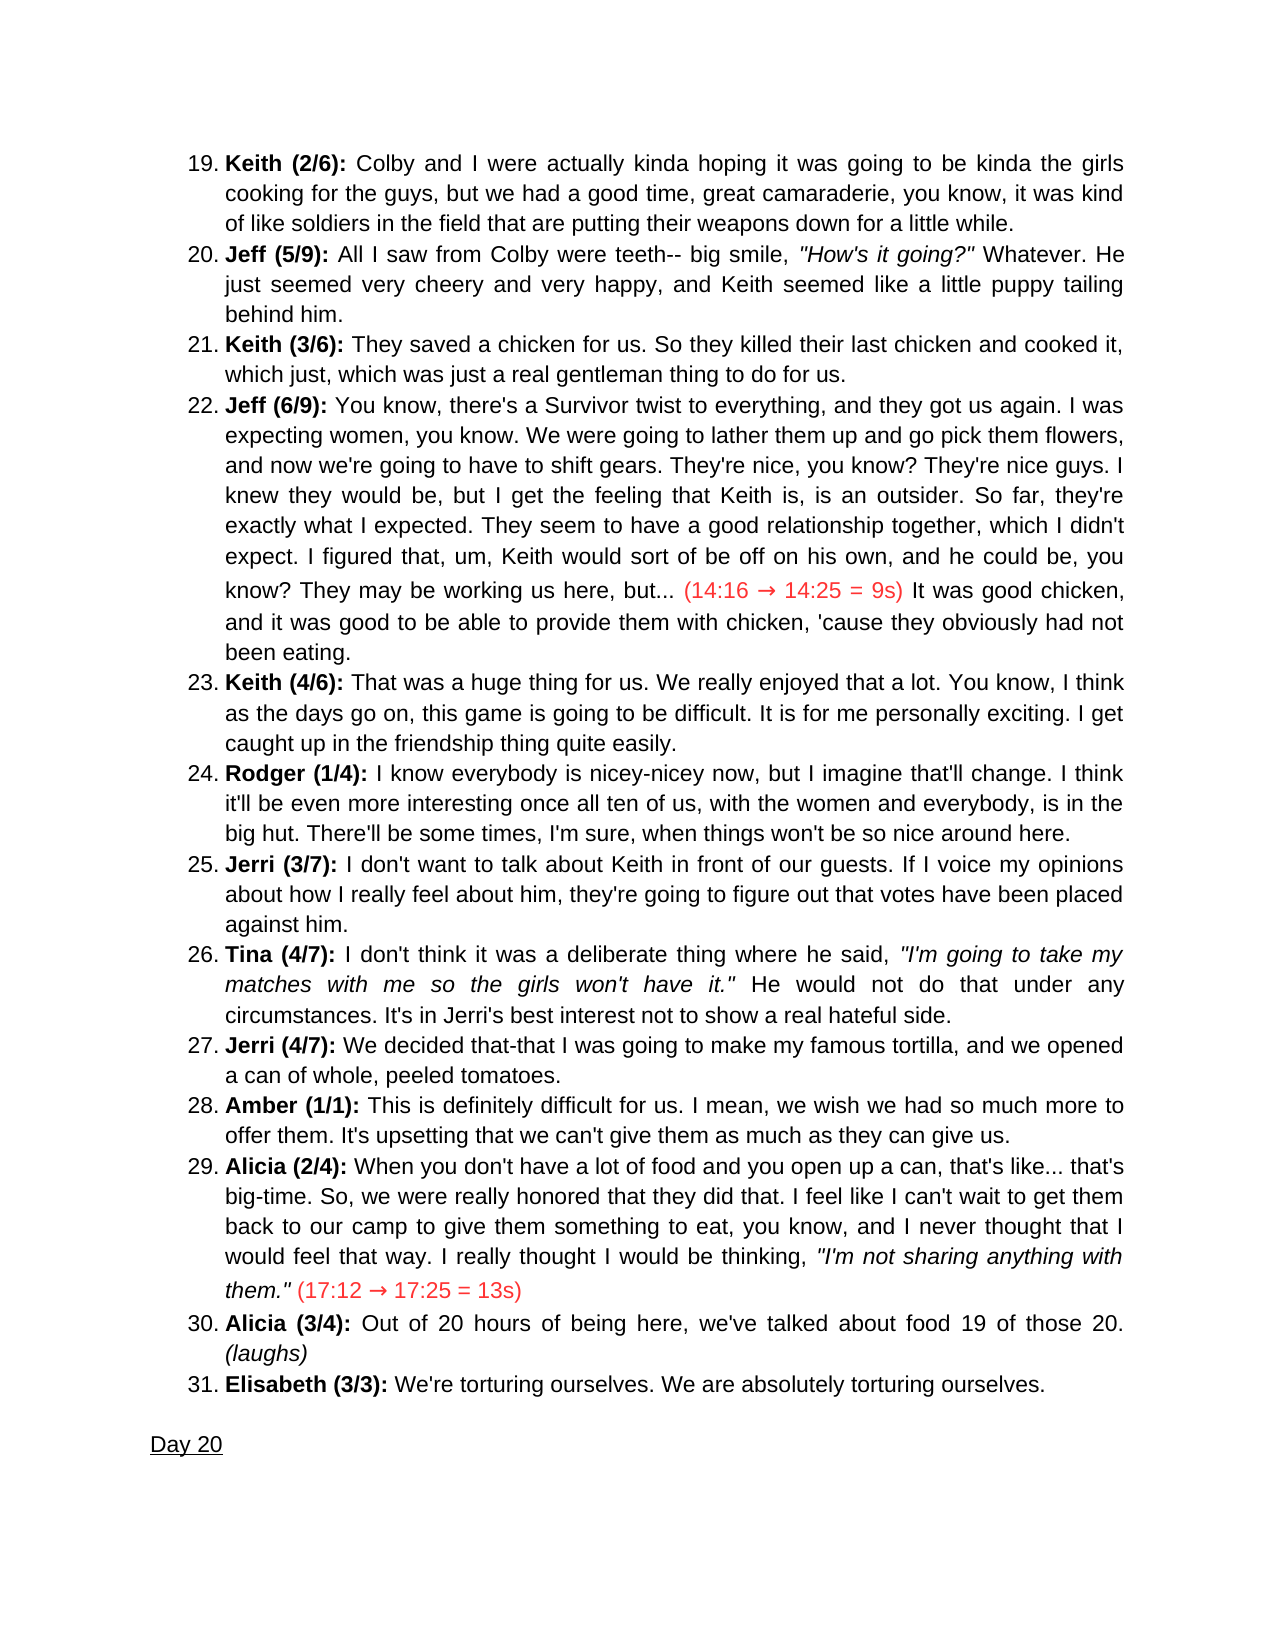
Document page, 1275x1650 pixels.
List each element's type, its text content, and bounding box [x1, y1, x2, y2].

list Keith (4/6): That was a huge thing for us. We really enjoyed that a lot. You know, I think as the days go on, this game is going to be difficult. It is for me personally exciting. I get caught up in the friendship thing quite easily. [187, 669, 1125, 756]
list Tina (4/7): I don't think it was a deliberate thing where he said, "I'm going to take my matches with me so the girls won't have it." He would not do that under any circumstances. It's in Jerri's best interest not to show a real hateful side. [187, 941, 1125, 1028]
list Keith (2/6): Colby and I were actually kinda hoping it was going to be kinda the girls cooking for the guys, but we had a good time, great camaraderie, you know, it was kind of like soldiers in the field that are putting their weapons down for a little while. [187, 150, 1125, 237]
list Keith (3/6): They saved a chicken for us. So they killed their last chicken and cooked it, which just, which was just a real gentleman thing to do for us. [187, 331, 1125, 388]
text Day 20 [150, 1431, 1125, 1457]
list Amber (1/1): This is definitely difficult for us. I mean, we wish we had so much more to offer them. It's upsetting that we can't give them as much as they can give us. [187, 1092, 1125, 1149]
list Jeff (5/9): All I saw from Colby were teeth-- big smile, "How's it going?" Whatever. He just seemed very cheery and very happy, and Keith seemed like a little puppy tailing behind him. [187, 241, 1125, 327]
list Jerri (3/7): I don't want to talk about Keith in front of our guests. If I voice my opinions about how I really feel about him, they're going to figure out that votes have been placed against him. [187, 851, 1125, 937]
list Jerri (4/7): We decided that-that I was going to make my famous tortilla, and we opened a can of whole, peeled tomatoes. [187, 1032, 1125, 1088]
list Jeff (6/9): You know, there's a Survivor twist to everything, and they got us again. I was expecting women, you know. We were going to lather them up and go pick them flowers, and now we're going to have to shift gears. They're nice, you know? They're nice guys. I knew they would be, but I get the feeling that Keith is, is an outsider. So far, they're exactly what I expected. They seem to have a good relationship together, which I didn't expect. I figured that, um, Keith would sort of be off on his own, and he could be, you know? They may be working us here, but... (14:16 → 14:25 = 9s) It was good chicken, and it was good to be able to provide them with chicken, 'cause they obviously had not been eating. [187, 392, 1125, 665]
list Rodger (1/4): I know everybody is nicey-nicey now, but I imagine that'll change. I think it'll be even more interesting once all ten of us, with the women and everybody, is in the big hut. There'll be some times, I'm sure, when things won't be so nice around here. [187, 760, 1125, 847]
list Alicia (3/4): Out of 20 hours of being here, we've talked about food 19 of those 20. (laughs) [187, 1310, 1125, 1367]
list Alicia (2/4): When you don't have a lot of food and you open up a can, that's like... that's big-time. So, we were really honored that they did that. I feel like I can't wait to get them back to our camp to give them something to eat, you know, and I never thought that I would feel that way. I really thought I would be thinking, "I'm not sharing anything with them." (17:12 → 17:25 = 13s) [187, 1153, 1125, 1306]
list Elisabeth (3/3): We're torturing ourselves. We are absolutely torturing ourselves. [187, 1371, 1125, 1397]
